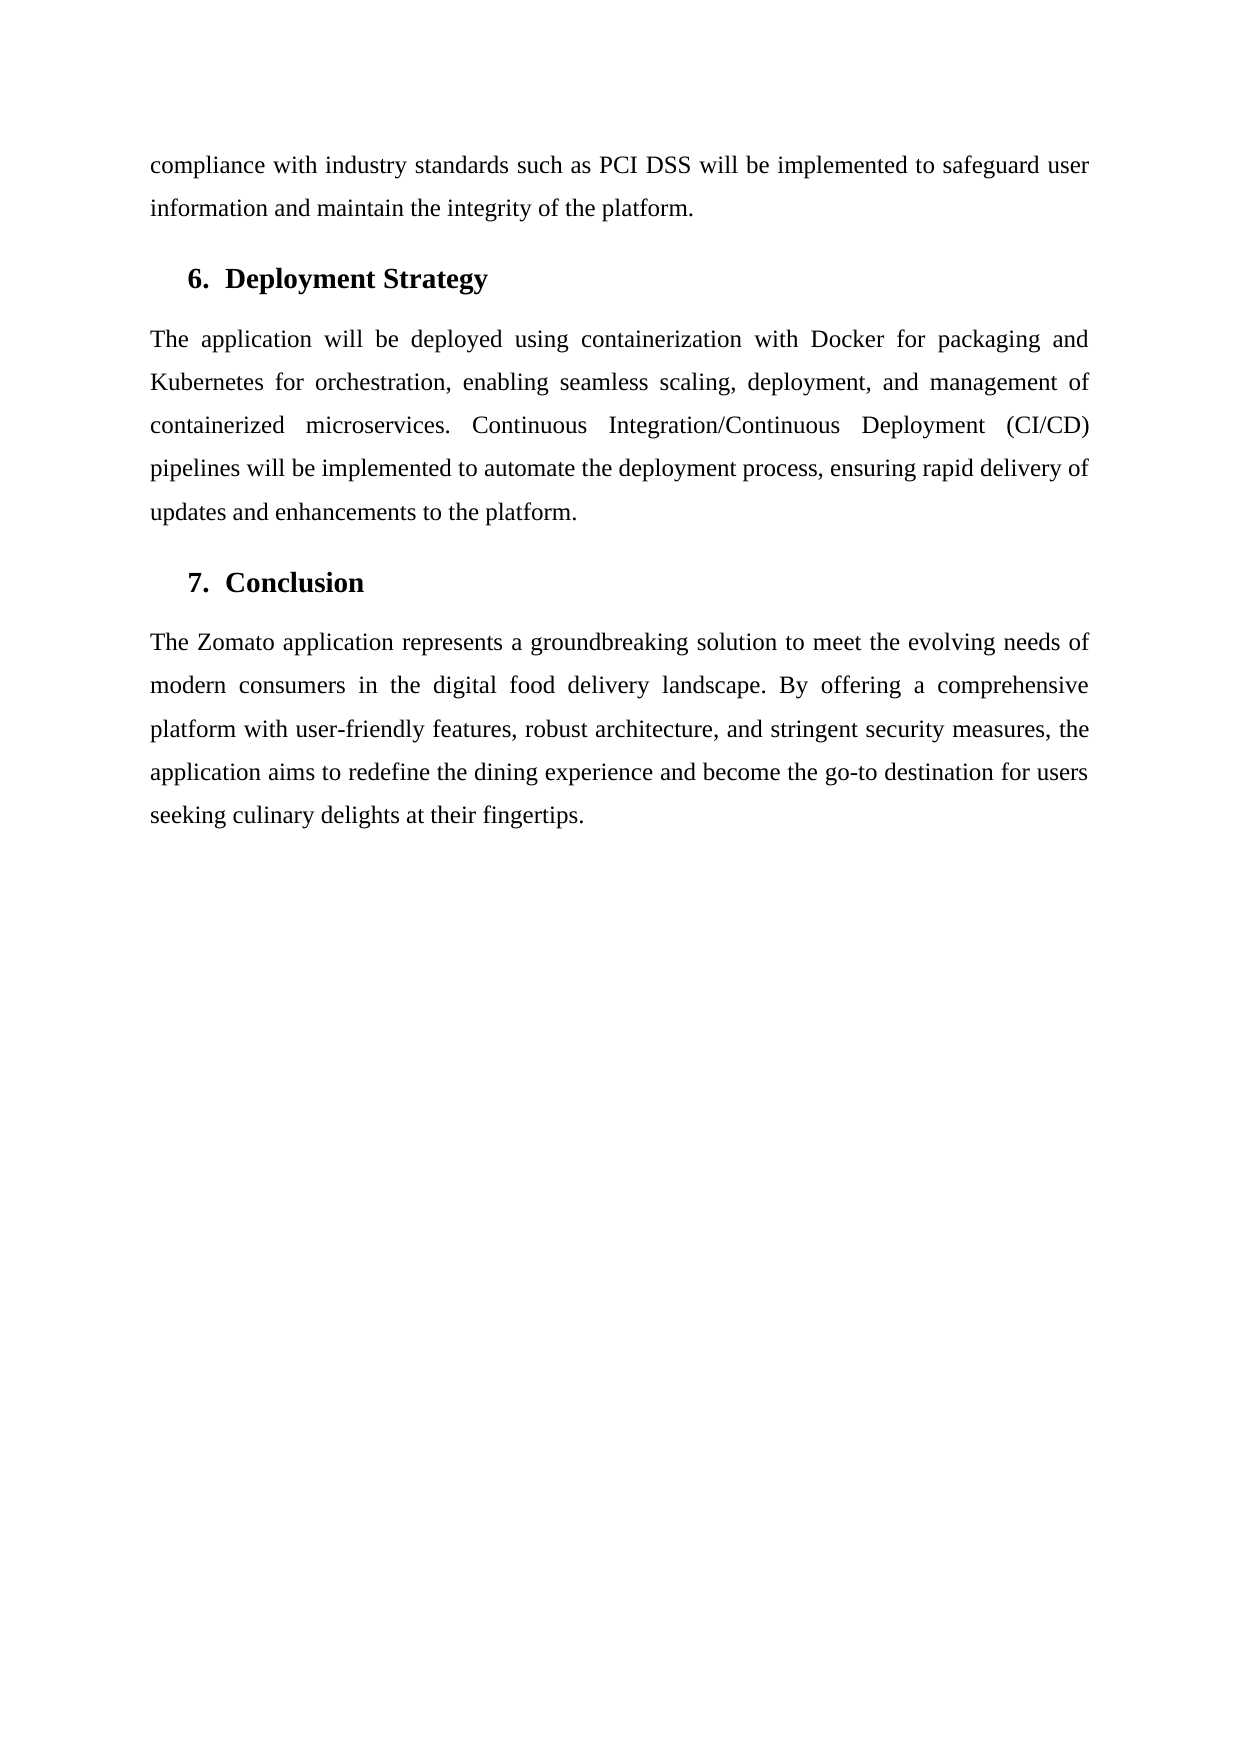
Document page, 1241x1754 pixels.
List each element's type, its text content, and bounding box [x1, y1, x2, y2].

subtitle Conclusion [187, 565, 1090, 598]
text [150, 150, 1090, 222]
text The application will be deployed using containerization with Docker for packaging and Kubernetes for orchestration, enabling seamless scaling, deployment, and management of containerized microservices. Continuous Integration/Continuous Deployment (CI/CD) pipelines will be implemented to automate the deployment process, ensuring rapid delivery of updates and enhancements to the platform. [150, 324, 1090, 525]
text The Zomato application represents a groundbreaking solution to meet the evolving needs of modern consumers in the digital food delivery landscape. By offering a comprehensive platform with user-friendly features, robust architecture, and stringent security measures, the application aims to redefine the dining experience and become the go-to destination for users seeking culinary delights at their fingertips. [150, 627, 1090, 829]
subtitle Deployment Strategy [187, 261, 1090, 295]
